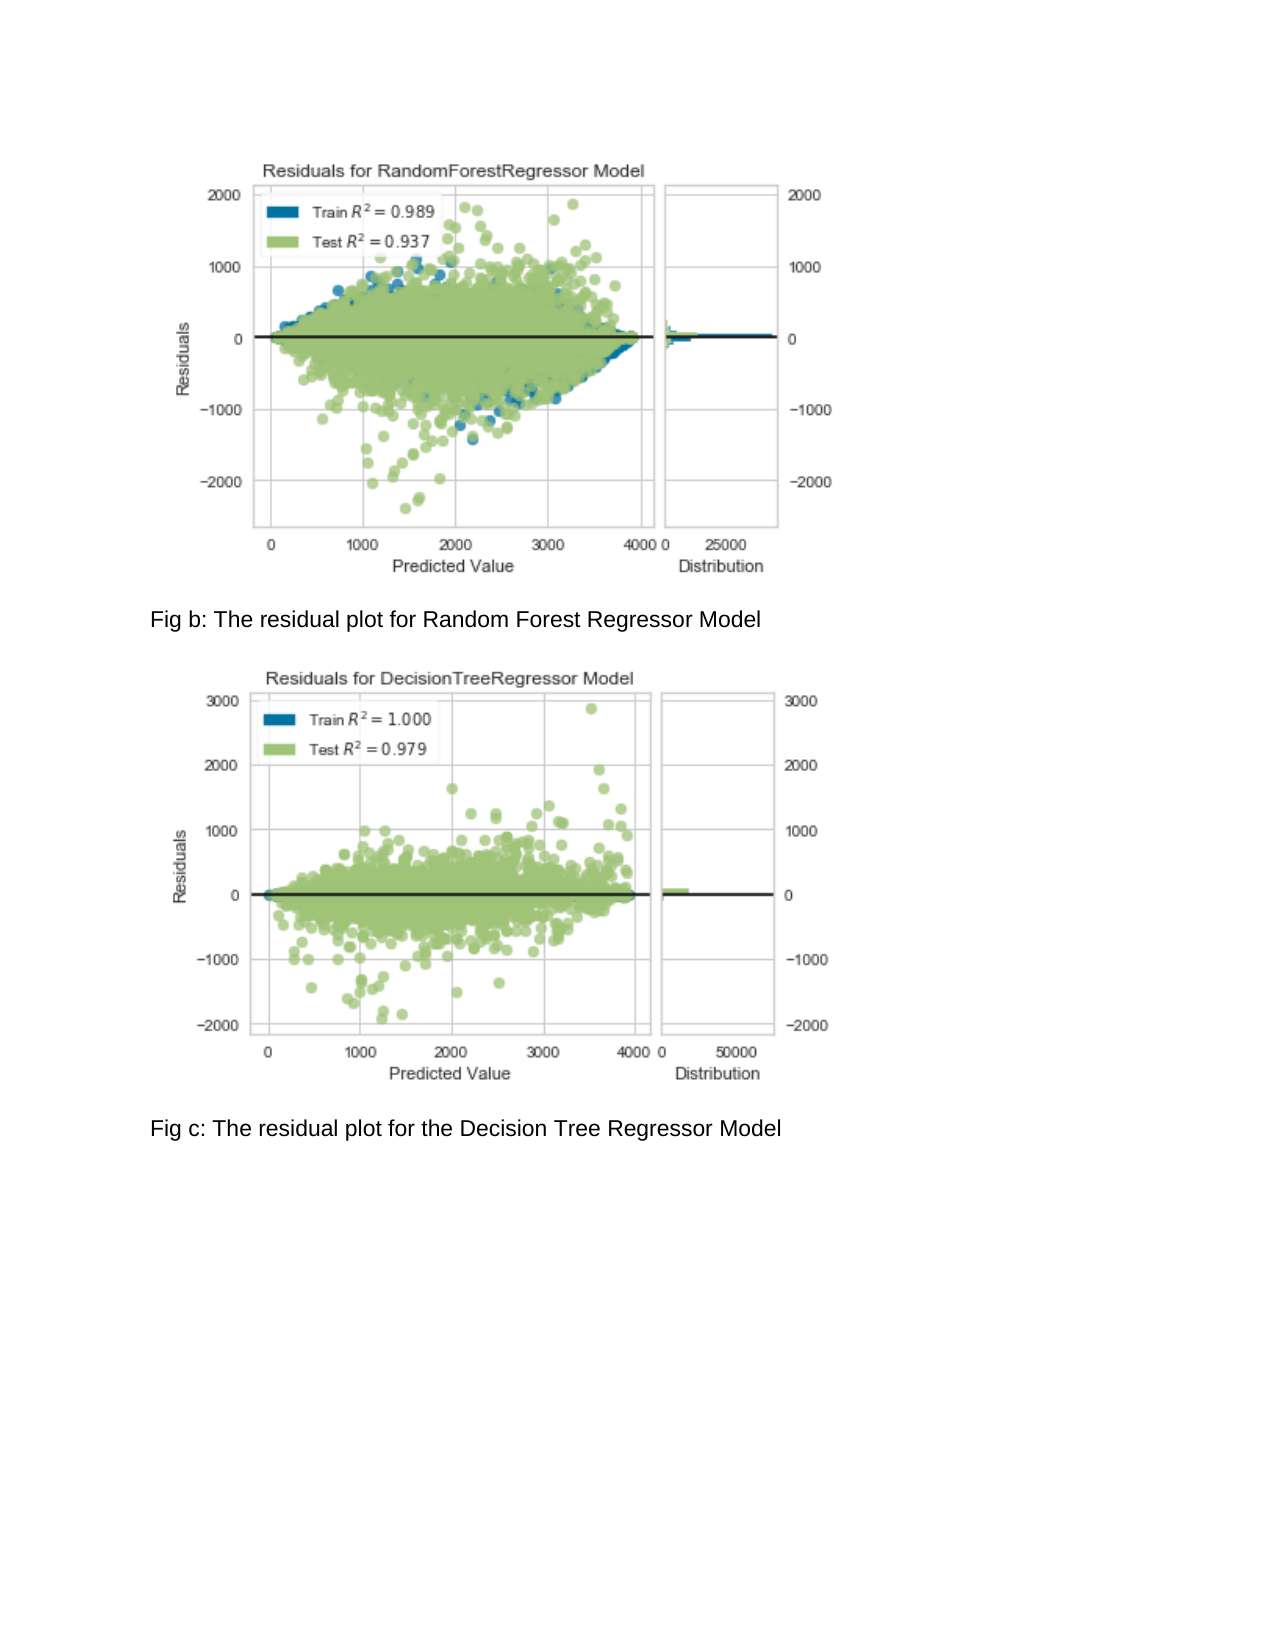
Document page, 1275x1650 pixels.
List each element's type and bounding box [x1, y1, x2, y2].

picture [150, 645, 841, 1097]
picture [150, 150, 854, 588]
